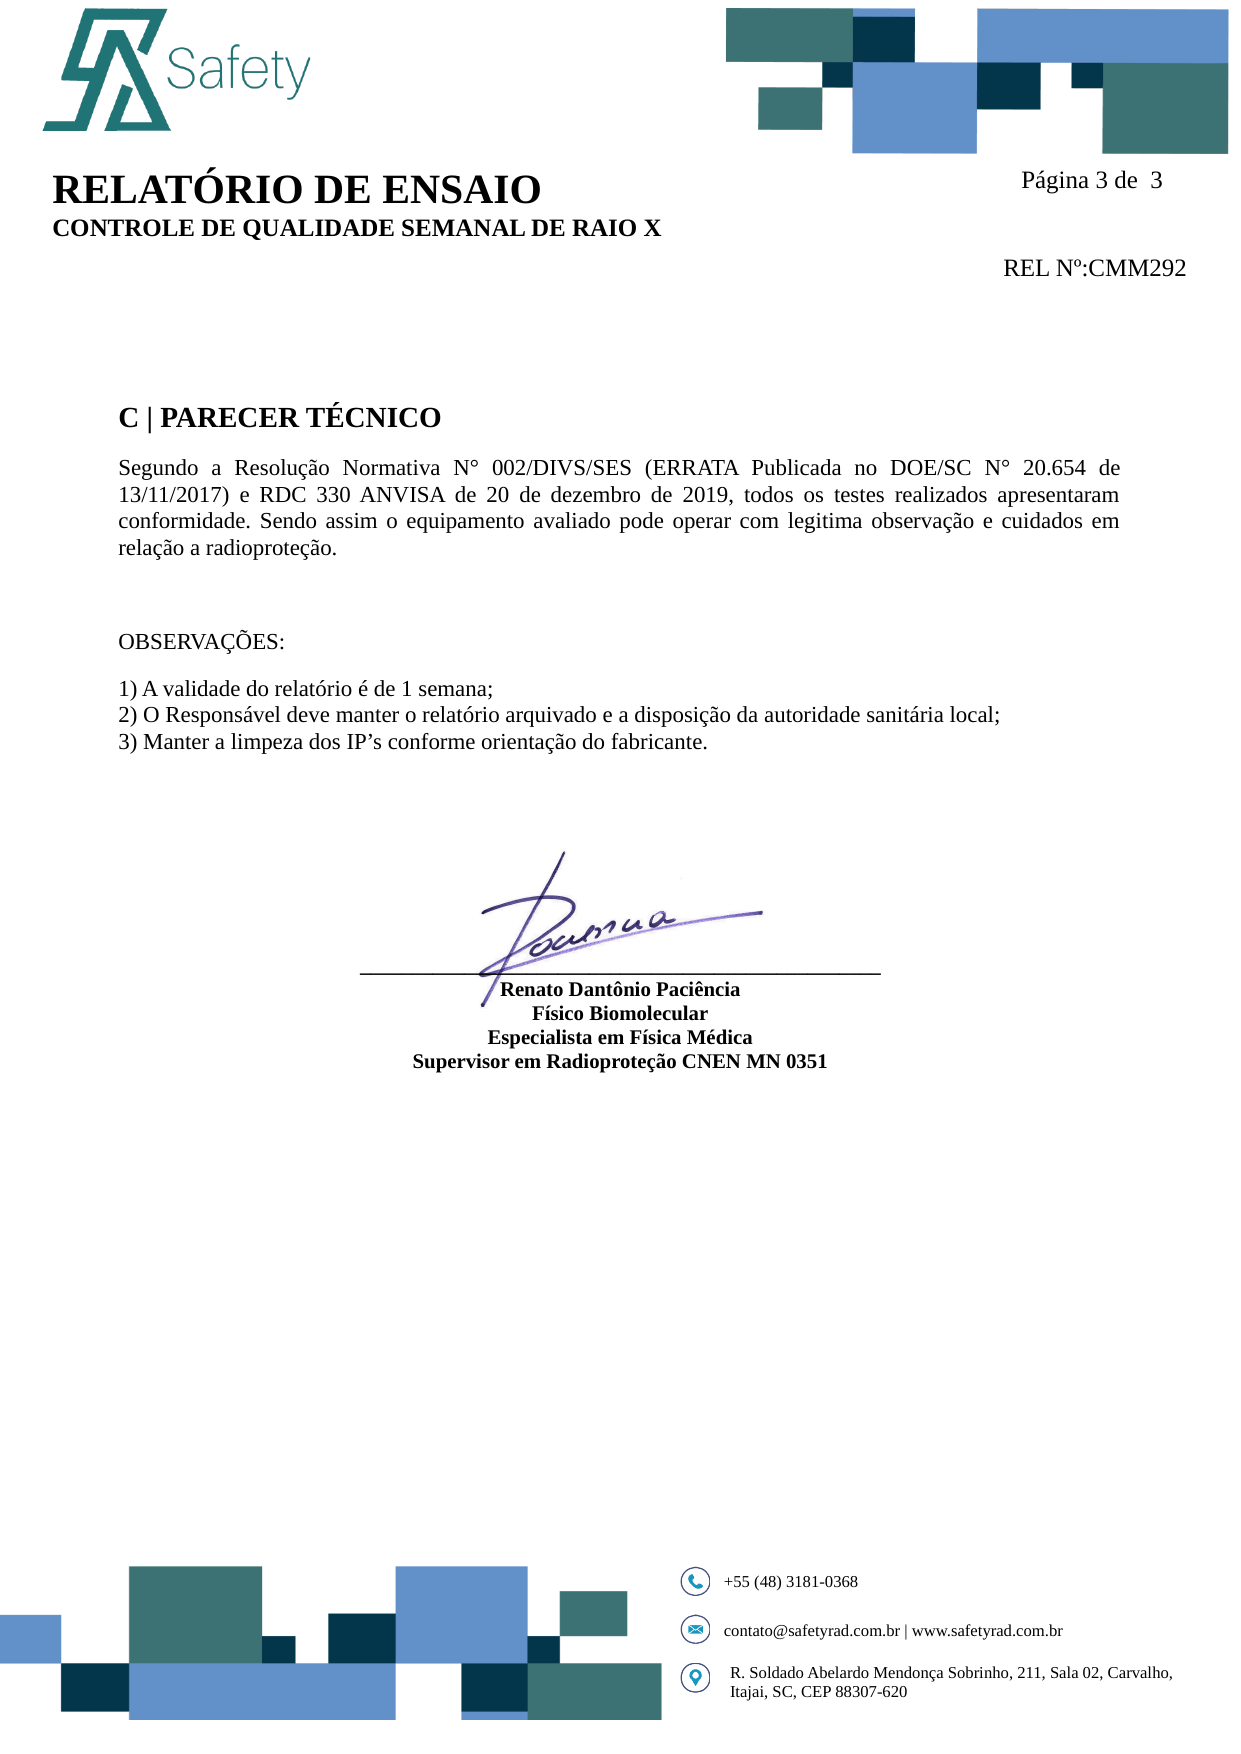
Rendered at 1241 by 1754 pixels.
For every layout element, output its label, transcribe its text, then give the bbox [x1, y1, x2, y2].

text OBSERVAÇÕES: [118, 628, 1122, 654]
text Supervisor em Radioproteção CNEN MN 0351 [118, 1049, 1122, 1073]
picture [680, 1663, 710, 1693]
text Físico Biomolecular [118, 1001, 1122, 1025]
text Segundo a Resolução Normativa N° 002/DIVS/SES (ERRATA Publicada no DOE/SC N° 20.654 de 13/11/2017) e RDC 330 ANVISA de 20 de dezembro de 2019, todos os testes realizados apresentaram conformidade. Sendo assim o equipamento avaliado pode operar com legitima observação e cuidados em relação a radioproteção. [118, 454, 1122, 560]
text __________________________________________________ [118, 952, 1122, 977]
text 1) A validade do relatório é de 1 semana; [118, 675, 1122, 701]
text C | PARECER TÉCNICO [118, 400, 1122, 434]
text Especialista em Física Médica [118, 1025, 1122, 1049]
picture [0, 1566, 662, 1720]
picture [725, 8, 1229, 154]
text 3) Manter a limpeza dos IP’s conforme orientação do fabricante. [118, 728, 1122, 754]
text 2) O Responsável deve manter o relatório arquivado e a disposição da autoridade sanitária local; [118, 701, 1122, 728]
picture [464, 844, 776, 952]
picture [680, 1566, 710, 1596]
text Renato Dantônio Paciência [118, 977, 1122, 1001]
picture [42, 8, 311, 131]
picture [680, 1614, 710, 1644]
